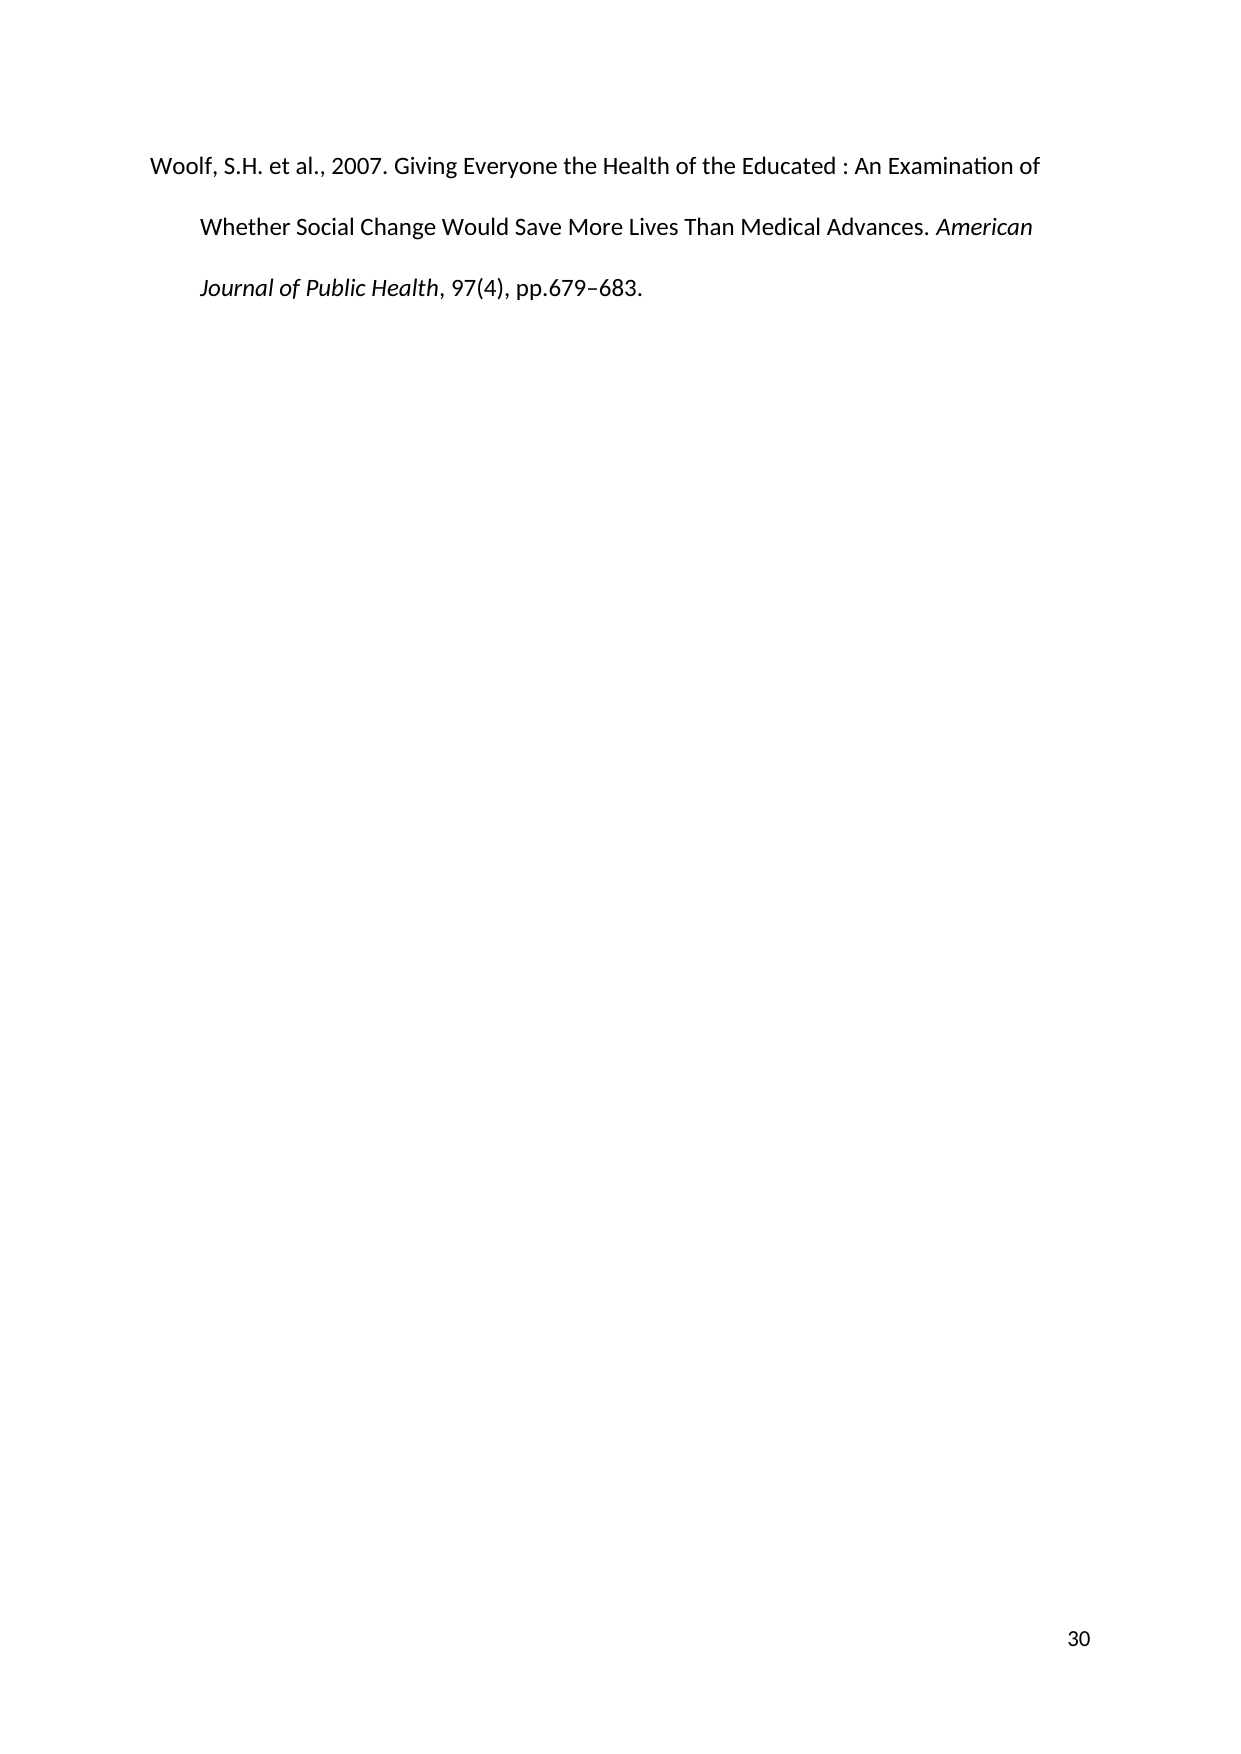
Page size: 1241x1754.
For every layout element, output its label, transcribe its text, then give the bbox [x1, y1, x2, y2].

text Woolf, S.H. et al., 2007. Giving Everyone the Health of the Educated : An Examination of Whether Social Change Would Save More Lives Than Medical Advances. American Journal of Public Health, 97(4), pp.679–683. [150, 150, 1090, 303]
